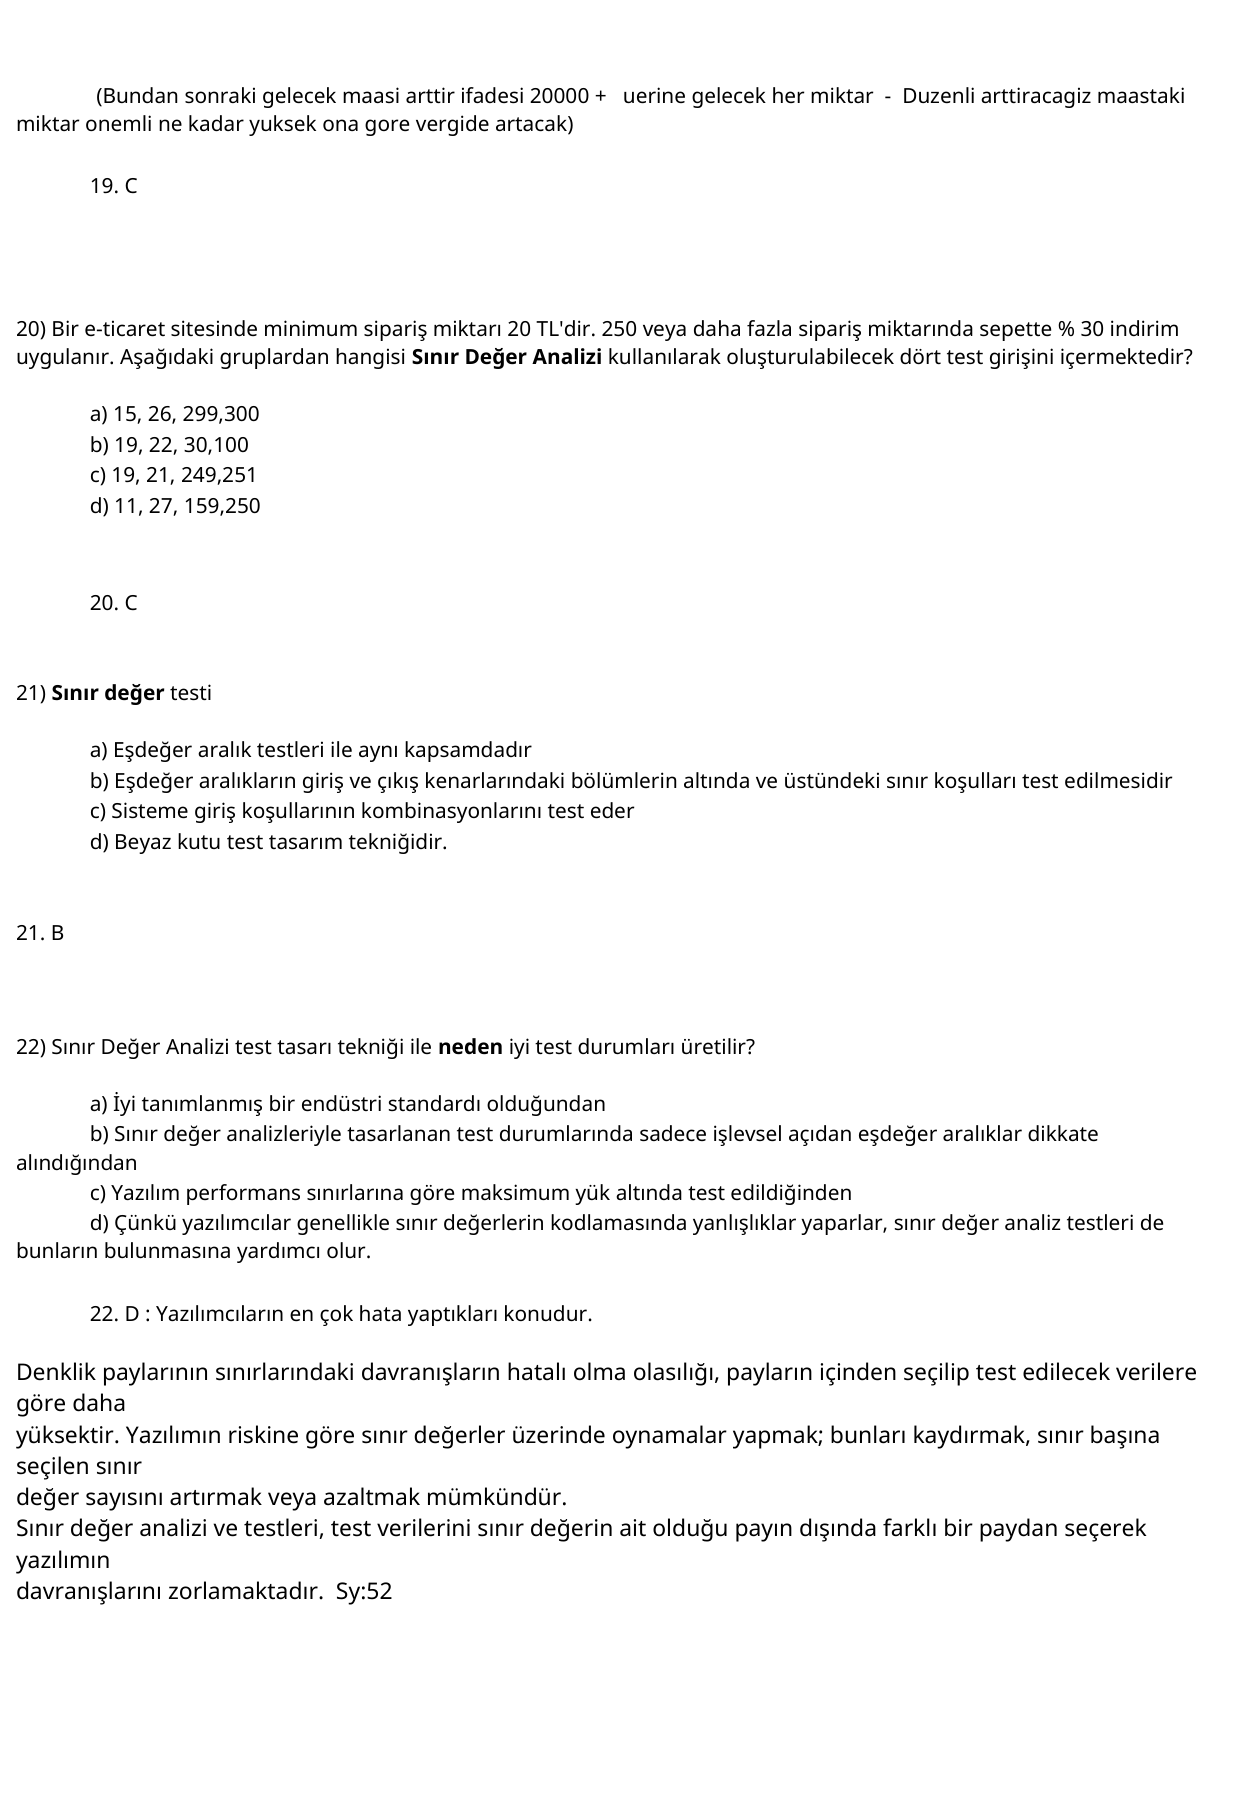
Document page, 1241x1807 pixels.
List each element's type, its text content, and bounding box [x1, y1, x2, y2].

list d) Beyaz kutu test tasarım tekniğidir. [16, 827, 1220, 856]
text 20) Bir e-ticaret sitesinde minimum sipariş miktarı 20 TL'dir. 250 veya daha fazla sipariş miktarında sepette % 30 indirim uygulanır. Aşağıdaki gruplardan hangisi Sınır Değer Analizi kullanılarak oluşturulabilecek dört test girişini içermektedir? [16, 314, 1220, 371]
list d) Çünkü yazılımcılar genellikle sınır değerlerin kodlamasında yanlışlıklar yaparlar, sınır değer analiz testleri de bunların bulunmasına yardımcı olur. [16, 1208, 1220, 1265]
text yüksektir. Yazılımın riskine göre sınır değerler üzerinde oynamalar yapmak; bunları kaydırmak, sınır başına seçilen sınır [16, 1418, 1220, 1481]
text Denklik paylarının sınırlarındaki davranışların hatalı olma olasılığı, payların içinden seçilip test edilecek verilere göre daha [16, 1356, 1220, 1418]
text 21. B [16, 918, 1220, 947]
list b) Eşdeğer aralıkların giriş ve çıkış kenarlarındaki bölümlerin altında ve üstündeki sınır koşulları test edilmesidir [16, 766, 1220, 794]
list c) Sisteme giriş koşullarının kombinasyonlarını test eder [16, 797, 1220, 825]
list c) 19, 21, 249,251 [16, 460, 1220, 489]
list a) 15, 26, 299,300 [16, 399, 1220, 428]
text davranışlarını zorlamaktadır. Sy:52 [16, 1575, 1220, 1606]
list b) Sınır değer analizleriyle tasarlanan test durumlarında sadece işlevsel açıdan eşdeğer aralıklar dikkate alındığından [16, 1119, 1220, 1176]
text Sınır değer analizi ve testleri, test verilerini sınır değerin ait olduğu payın dışında farklı bir paydan seçerek yazılımın [16, 1512, 1220, 1575]
list d) 11, 27, 159,250 [16, 491, 1220, 519]
text 22) Sınır Değer Analizi test tasarı tekniği ile neden iyi test durumları üretilir? [16, 1032, 1220, 1060]
list 22. D : Yazılımcıların en çok hata yaptıkları konudur. [16, 1299, 1220, 1328]
list 20. C [16, 588, 1220, 616]
text değer sayısını artırmak veya azaltmak mümkündür. [16, 1481, 1220, 1512]
list a) Eşdeğer aralık testleri ile aynı kapsamdadır [16, 735, 1220, 764]
text 21) Sınır değer testi [16, 678, 1220, 707]
list 19. C [16, 172, 1220, 200]
list b) 19, 22, 30,100 [16, 430, 1220, 458]
list a) İyi tanımlanmış bir endüstri standardı olduğundan [16, 1089, 1220, 1117]
list c) Yazılım performans sınırlarına göre maksimum yük altında test edildiğinden [16, 1178, 1220, 1206]
list (Bundan sonraki gelecek maasi arttir ifadesi 20000 + uerine gelecek her miktar - Duzenli arttiracagiz maastaki miktar onemli ne kadar yuksek ona gore vergide artacak) [16, 81, 1220, 138]
